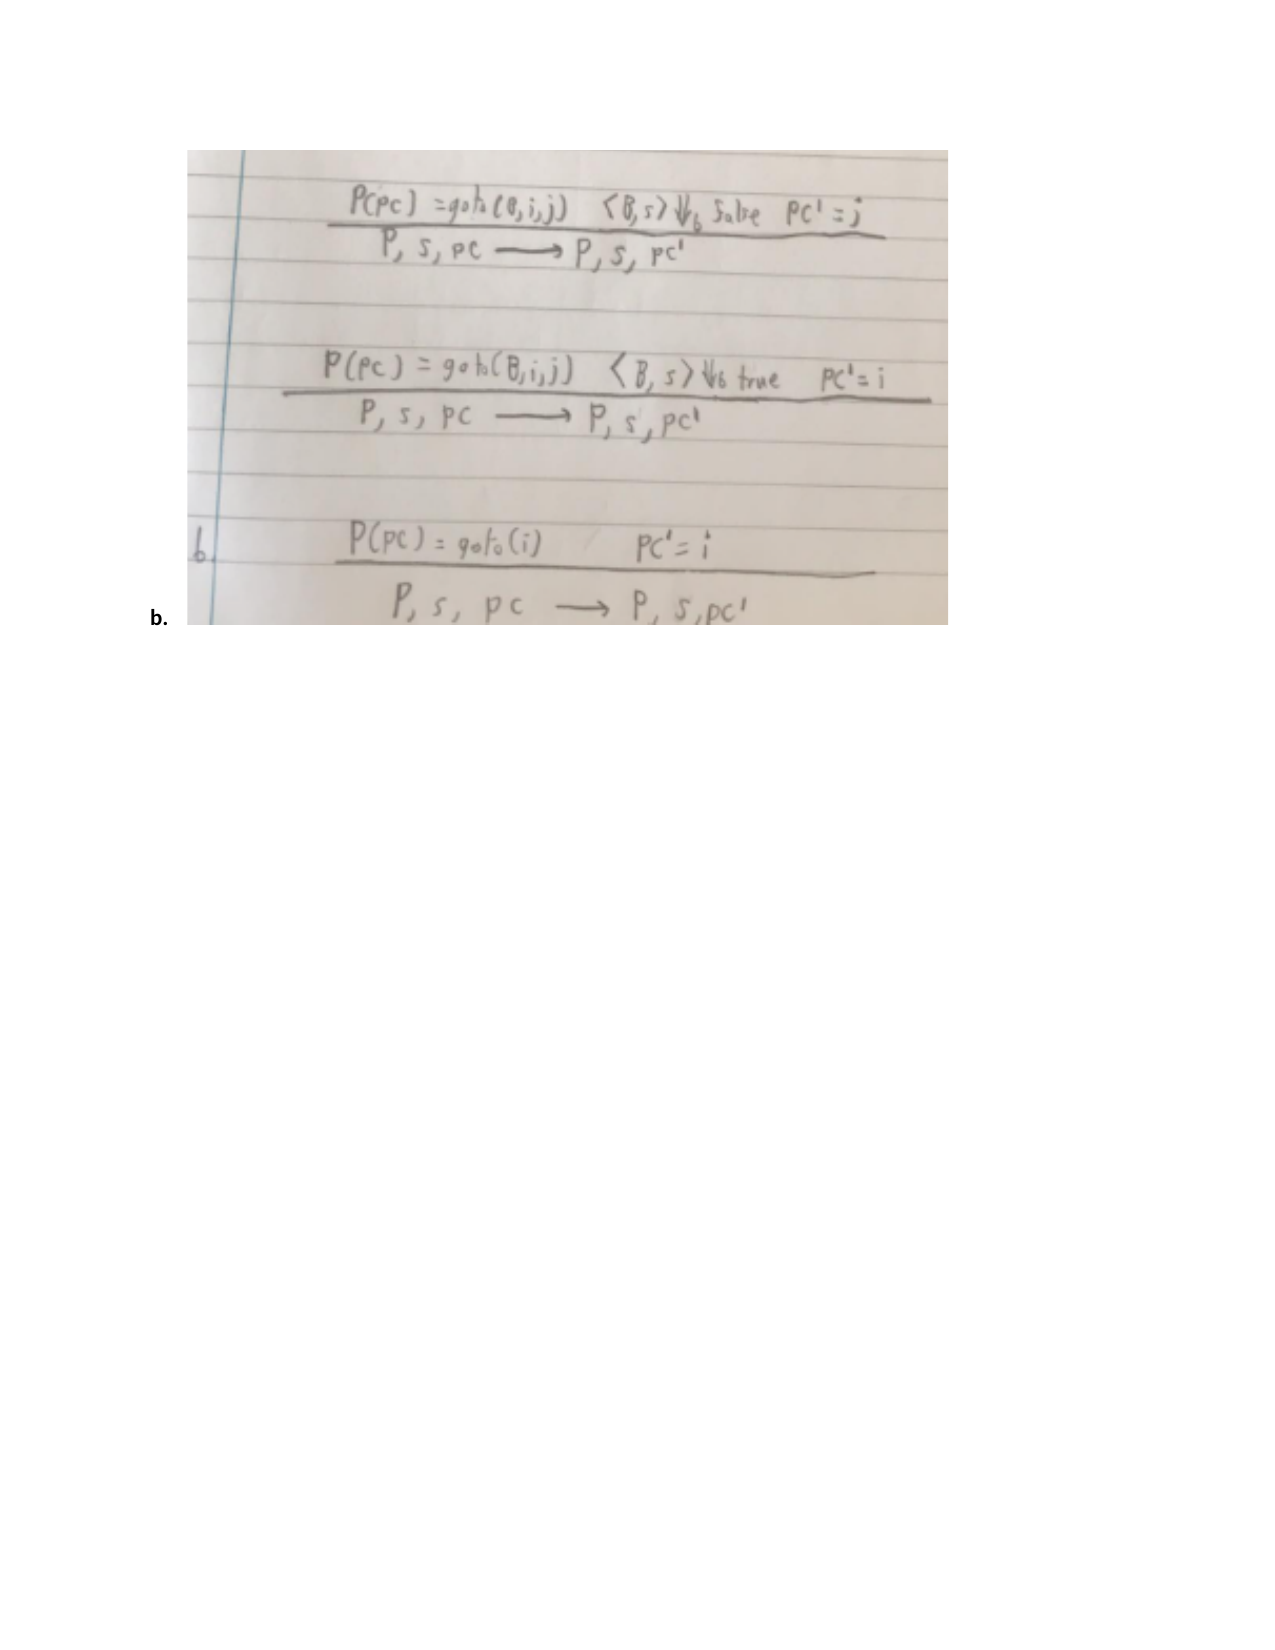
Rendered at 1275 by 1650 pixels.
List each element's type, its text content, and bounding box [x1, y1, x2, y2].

text b. [150, 150, 1125, 631]
